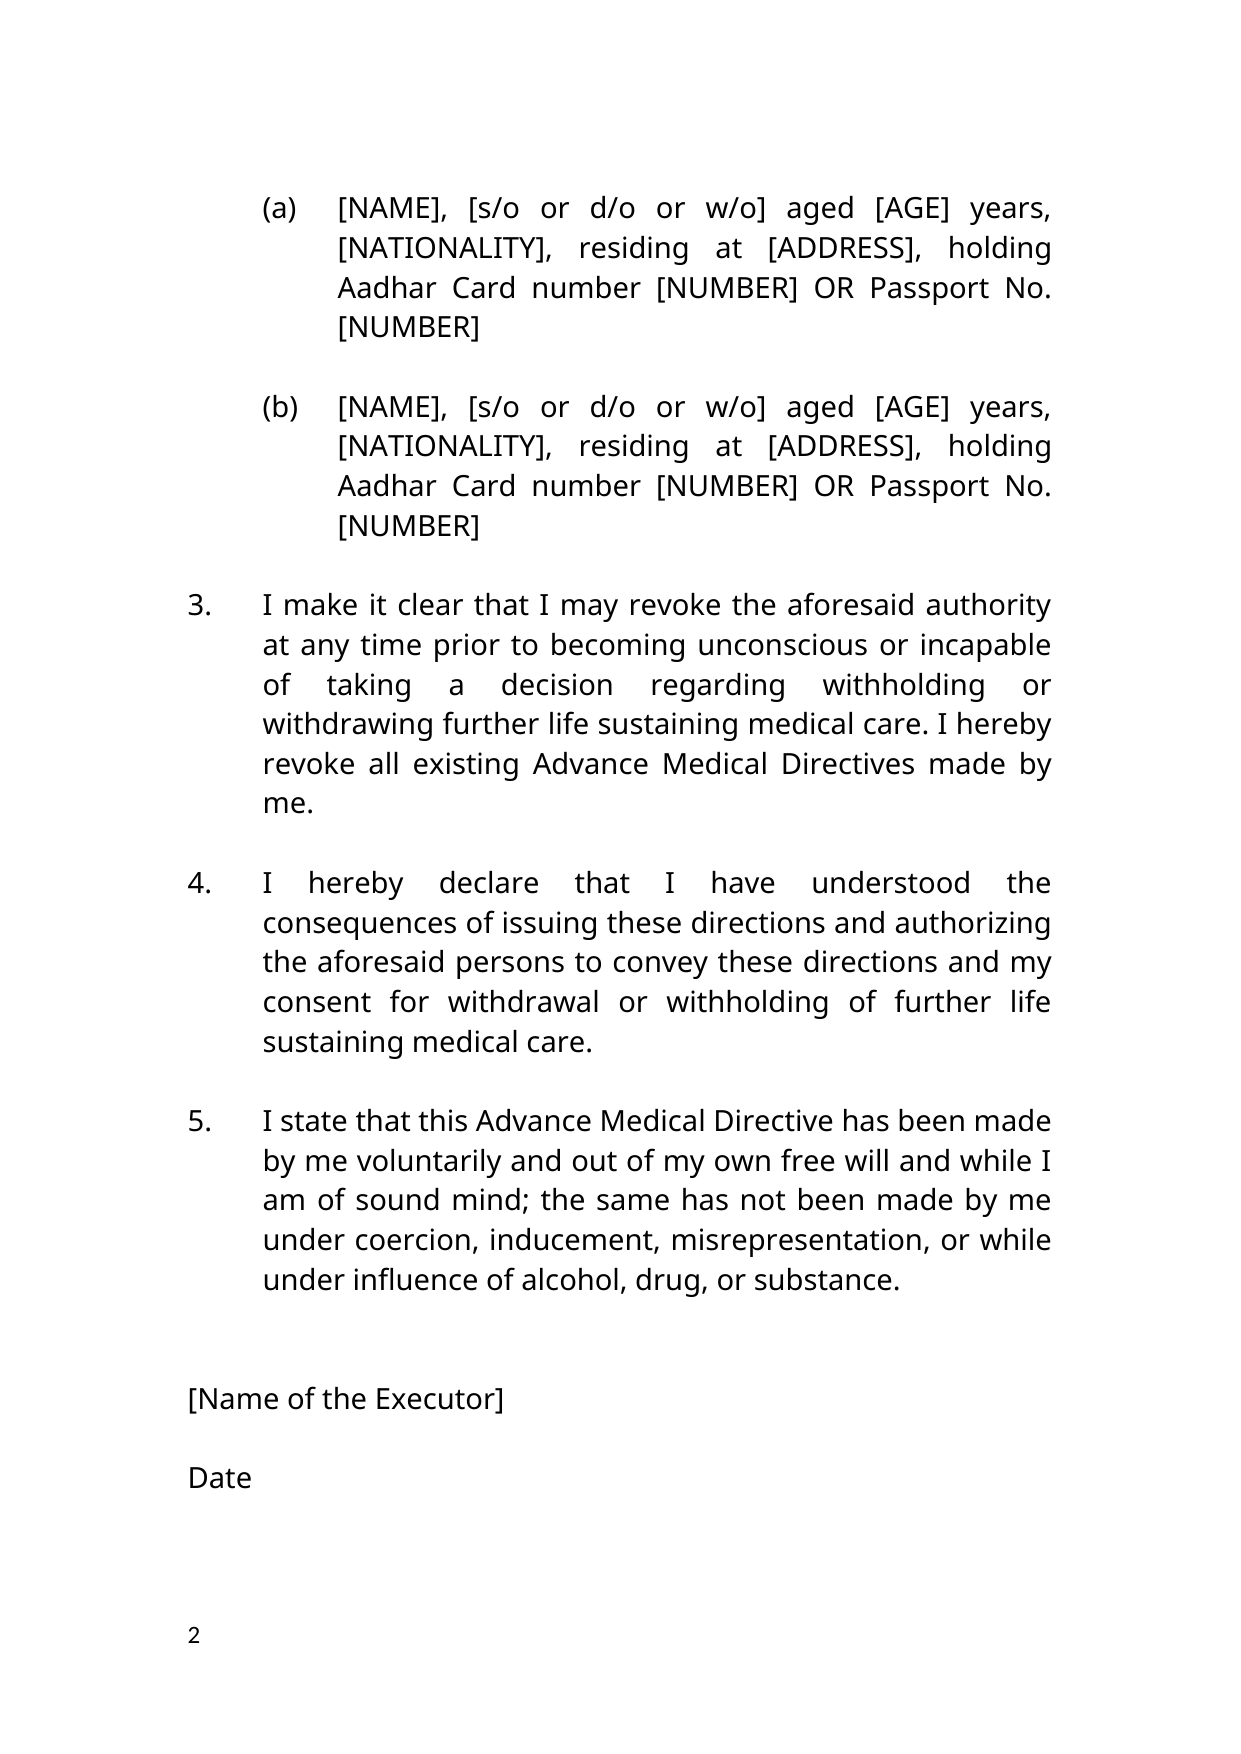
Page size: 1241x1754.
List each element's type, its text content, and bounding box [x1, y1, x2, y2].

text Date [187, 1457, 1053, 1497]
text [Name of the Executor] [187, 1378, 1053, 1418]
list [NAME], [s/o or d/o or w/o] aged [AGE] years, [NATIONALITY], residing at [ADDRESS], holding Aadhar Card number [NUMBER] OR Passport No. [NUMBER] [262, 386, 1053, 545]
list [NAME], [s/o or d/o or w/o] aged [AGE] years, [NATIONALITY], residing at [ADDRESS], holding Aadhar Card number [NUMBER] OR Passport No. [NUMBER] [262, 187, 1053, 346]
list I make it clear that I may revoke the aforesaid authority at any time prior to becoming unconscious or incapable of taking a decision regarding withholding or withdrawing further life sustaining medical care. I hereby revoke all existing Advance Medical Directives made by me. [187, 584, 1053, 822]
list I hereby declare that I have understood the consequences of issuing these directions and authorizing the aforesaid persons to convey these directions and my consent for withdrawal or withholding of further life sustaining medical care. [187, 862, 1053, 1061]
list I state that this Advance Medical Directive has been made by me voluntarily and out of my own free will and while I am of sound mind; the same has not been made by me under coercion, inducement, misrepresentation, or while under influence of alcohol, drug, or substance. [187, 1100, 1053, 1299]
